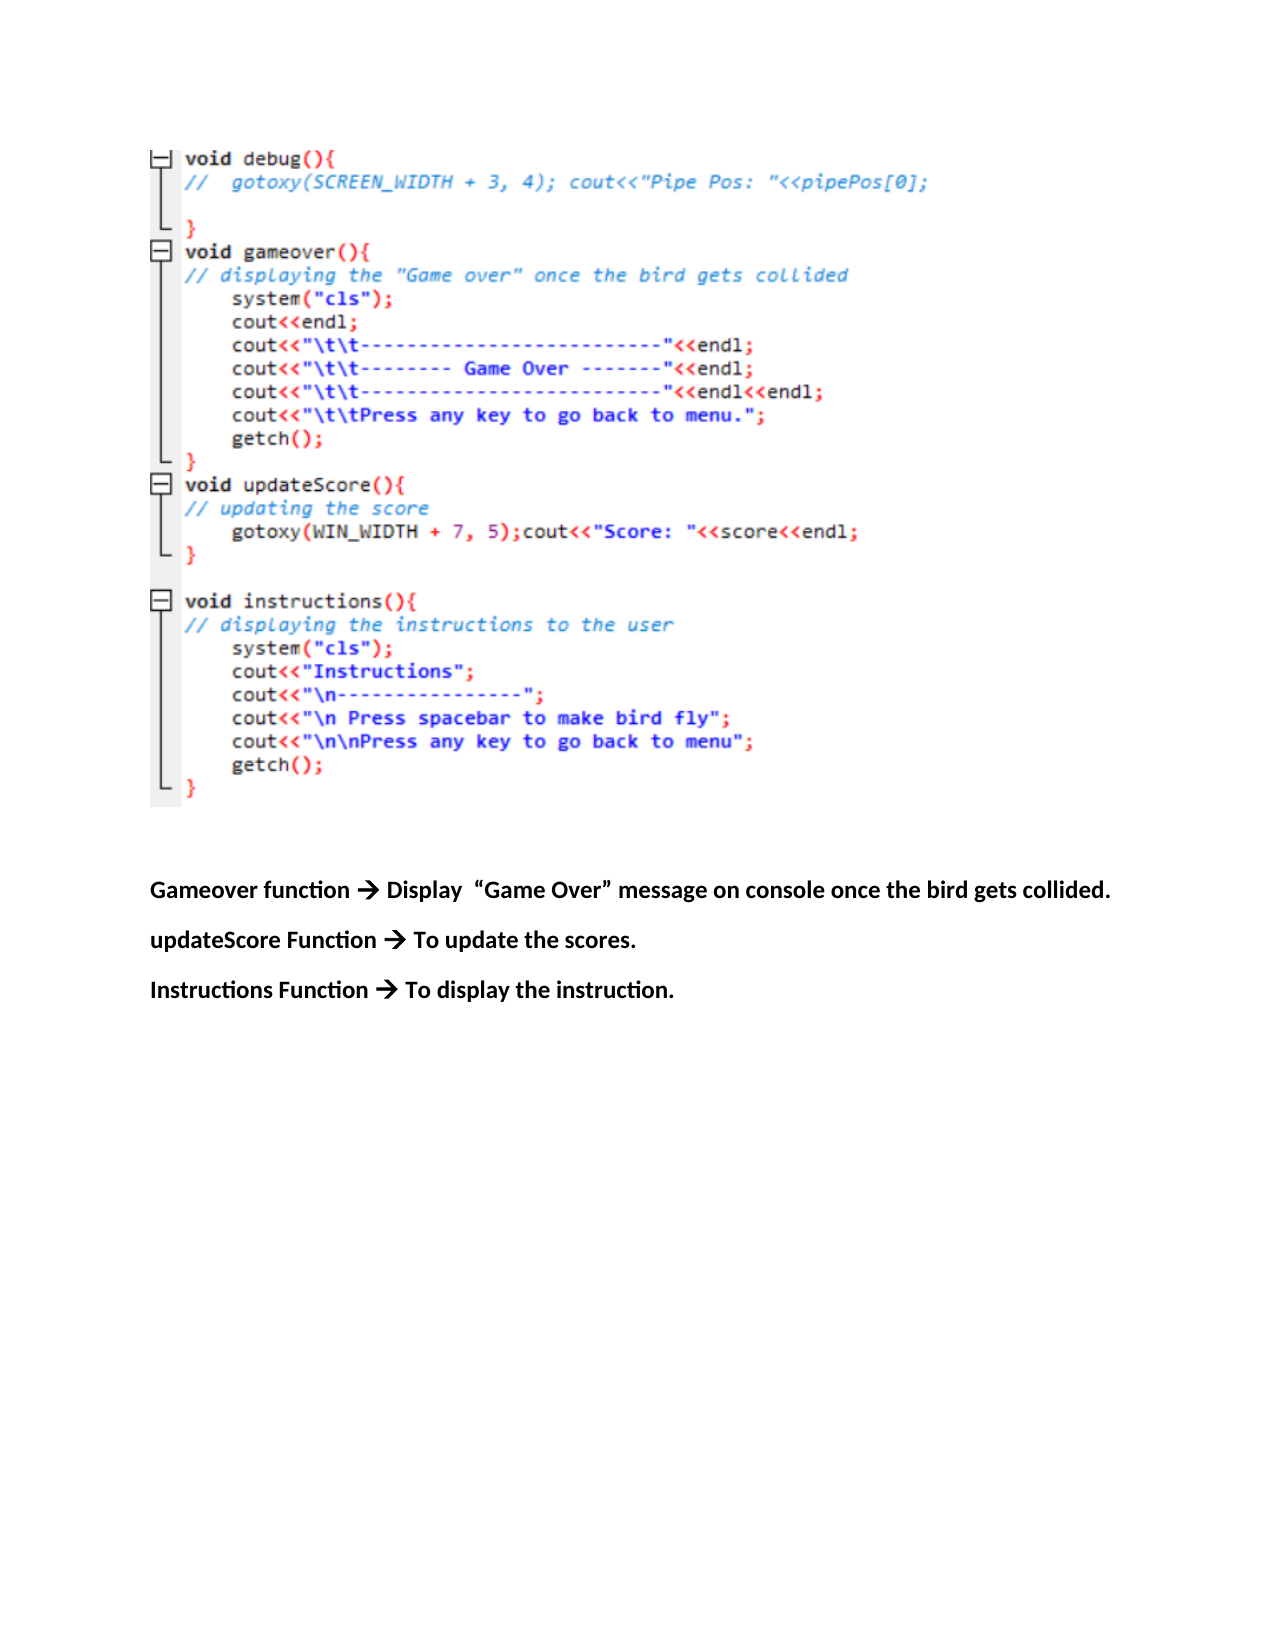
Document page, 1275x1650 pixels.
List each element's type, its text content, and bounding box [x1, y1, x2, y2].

text updateScore Function To update the scores. [150, 924, 1125, 955]
picture [150, 150, 1125, 807]
text Gameover function Display “Game Over” message on console once the bird gets collided. [150, 875, 1125, 905]
text Instructions Function To display the instruction. [150, 974, 1125, 1004]
